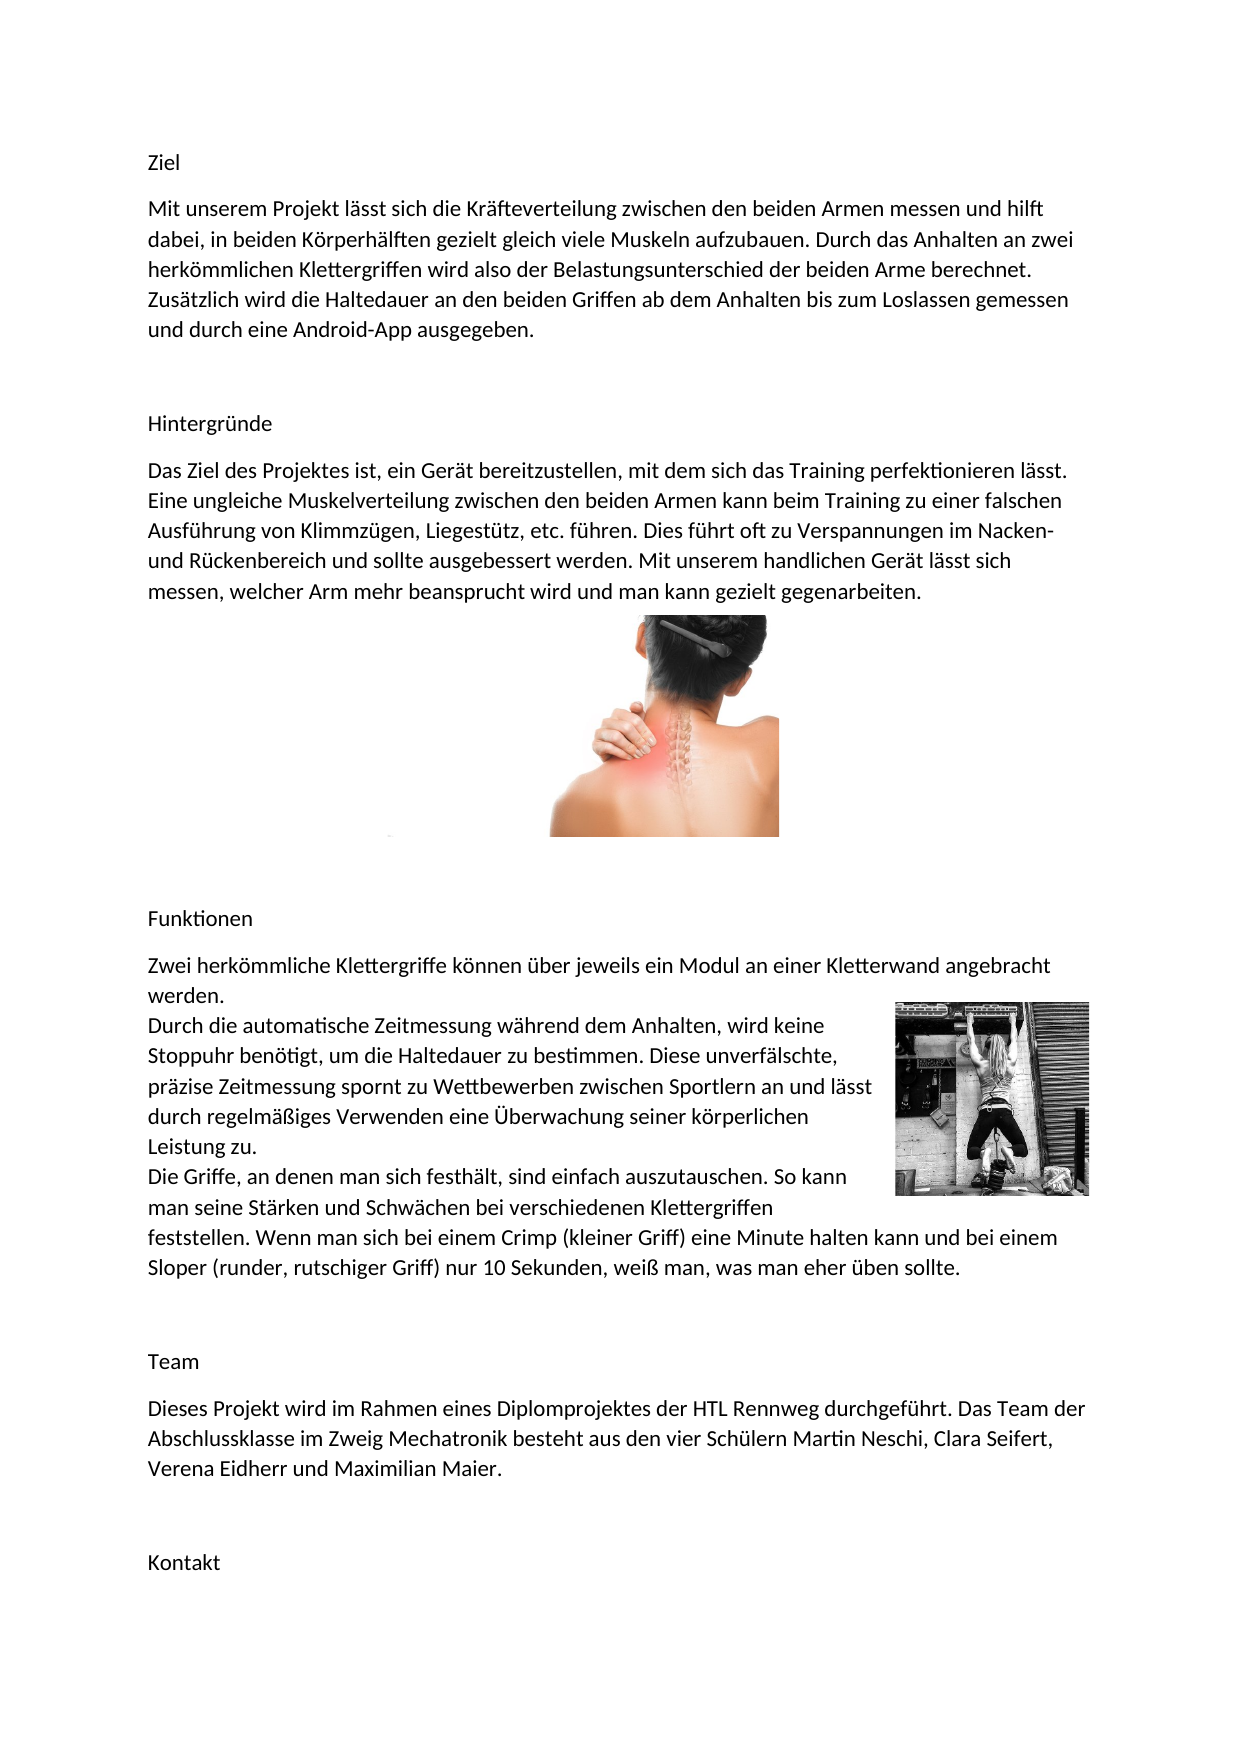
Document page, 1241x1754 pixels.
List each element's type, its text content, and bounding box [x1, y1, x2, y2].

text Dieses Projekt wird im Rahmen eines Diplomprojektes der HTL Rennweg durchgeführt. Das Team der Abschlussklasse im Zweig Mechatronik besteht aus den vier Schülern Martin Neschi, Clara Seifert, Verena Eidherr und Maximilian Maier. [148, 1394, 1093, 1482]
text Team [148, 1347, 1093, 1375]
text Funktionen [148, 904, 1093, 932]
text Kontakt [148, 1548, 1093, 1576]
text Zwei herkömmliche Klettergriffe können über jeweils ein Modul an einer Kletterwand angebracht werden. Durch die automatische Zeitmessung während dem Anhalten, wird keine Stoppuhr benötigt, um die Haltedauer zu bestimmen. Diese unverfälschte, präzise Zeitmessung spornt zu Wettbewerben zwischen Sportlern an und lässt durch regelmäßiges Verwenden eine Überwachung seiner körperlichen Leistung zu. Die Griffe, an denen man sich festhält, sind einfach auszutauschen. So kann man seine Stärken und Schwächen bei verschiedenen Klettergriffen feststellen. Wenn man sich bei einem Crimp (kleiner Griff) eine Minute halten kann und bei einem Sloper (runder, rutschiger Griff) nur 10 Sekunden, weiß man, was man eher üben sollte. [148, 951, 1093, 1281]
text Hintergründe [148, 409, 1093, 437]
text Das Ziel des Projektes ist, ein Gerät bereitzustellen, mit dem sich das Training perfektionieren lässt. Eine ungleiche Muskelverteilung zwischen den beiden Armen kann beim Training zu einer falschen Ausführung von Klimmzügen, Liegestütz, etc. führen. Dies führt oft zu Verspannungen im Nacken- und Rückenbereich und sollte ausgebessert werden. Mit unserem handlichen Gerät lässt sich messen, welcher Arm mehr beansprucht wird und man kann gezielt gegenarbeiten. [148, 456, 1093, 605]
picture [387, 615, 780, 837]
picture [895, 1002, 1090, 1196]
text Ziel [148, 148, 1093, 176]
text Mit unserem Projekt lässt sich die Kräfteverteilung zwischen den beiden Armen messen und hilft dabei, in beiden Körperhälften gezielt gleich viele Muskeln aufzubauen. Durch das Anhalten an zwei herkömmlichen Klettergriffen wird also der Belastungsunterschied der beiden Arme berechnet. Zusätzlich wird die Haltedauer an den beiden Griffen ab dem Anhalten bis zum Loslassen gemessen und durch eine Android-App ausgegeben. [148, 194, 1093, 343]
